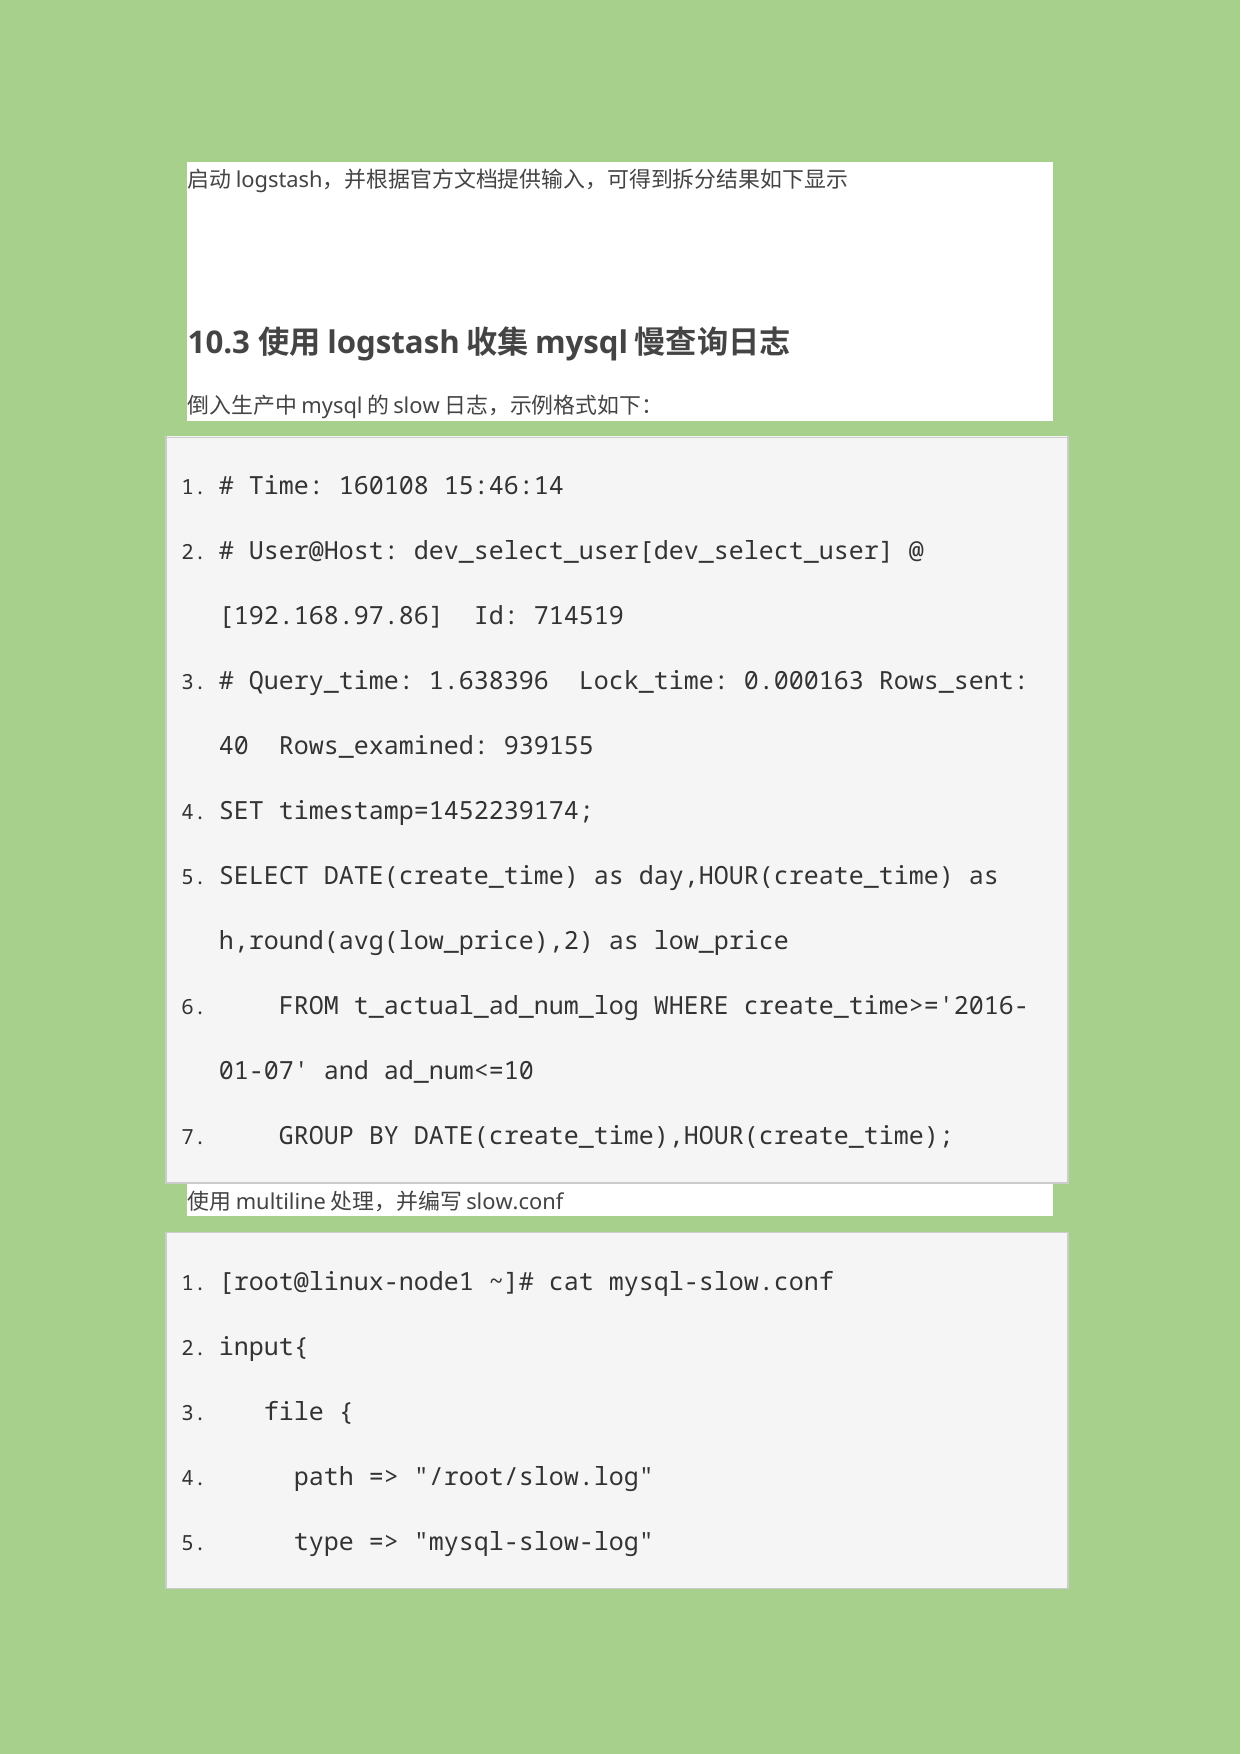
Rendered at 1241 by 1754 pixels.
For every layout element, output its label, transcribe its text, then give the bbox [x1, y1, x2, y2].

list # Time: 160108 15:46:14 [167, 438, 1067, 501]
list FROM t_actual_ad_num_log WHERE create_time>='2016-01-07' and ad_num<=10 [167, 956, 1067, 1086]
list file { [167, 1362, 1067, 1427]
list type => "mysql-slow-log" [167, 1492, 1067, 1588]
list # Query_time: 1.638396 Lock_time: 0.000163 Rows_sent: 40 Rows_examined: 939155 [167, 631, 1067, 761]
list GROUP BY DATE(create_time),HOUR(create_time); [167, 1086, 1067, 1182]
list path => "/root/slow.log" [167, 1427, 1067, 1492]
text 使用multiline处理，并编写slow.conf [187, 1184, 1053, 1216]
list SET timestamp=1452239174; [167, 761, 1067, 826]
text 倒入生产中mysql的slow日志，示例格式如下： [187, 388, 1053, 421]
text 10.3 使用logstash收集mysql慢查询日志 [187, 308, 1053, 373]
text 启动logstash，并根据官方文档提供输入，可得到拆分结果如下显示 [187, 162, 1053, 292]
list [root@linux-node1 ~]# cat mysql-slow.conf [167, 1233, 1067, 1297]
list input{ [167, 1297, 1067, 1362]
list # User@Host: dev_select_user[dev_select_user] @ [192.168.97.86] Id: 714519 [167, 501, 1067, 631]
list SELECT DATE(create_time) as day,HOUR(create_time) as h,round(avg(low_price),2) as low_price [167, 826, 1067, 956]
